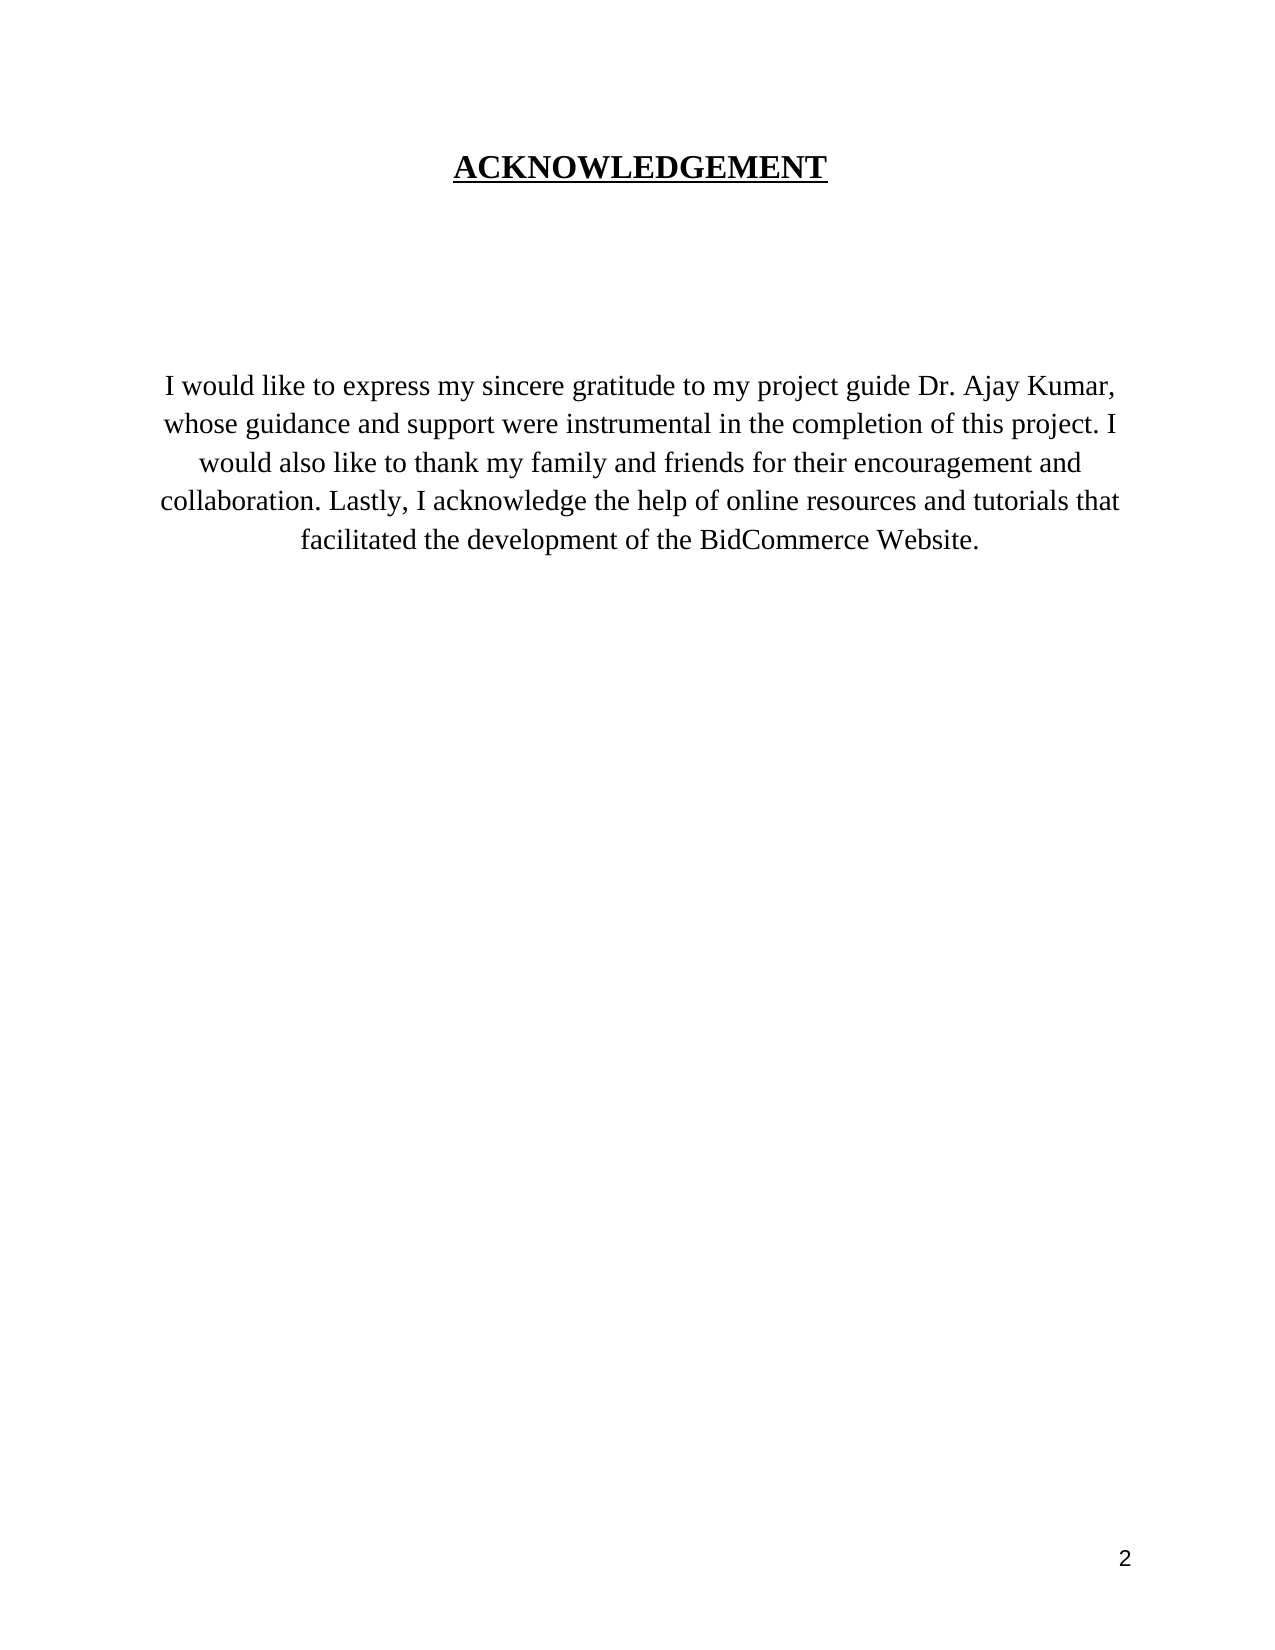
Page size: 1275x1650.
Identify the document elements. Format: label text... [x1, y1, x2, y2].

text ACKNOWLEDGEMENT [149, 147, 1131, 186]
text I would like to express my sincere gratitude to my project guide Dr. Ajay Kumar, whose guidance and support were instrumental in the completion of this project. I would also like to thank my family and friends for their encouragement and collaboration. Lastly, I acknowledge the help of online resources and tutorials that facilitated the development of the BidCommerce Website. [149, 368, 1131, 555]
